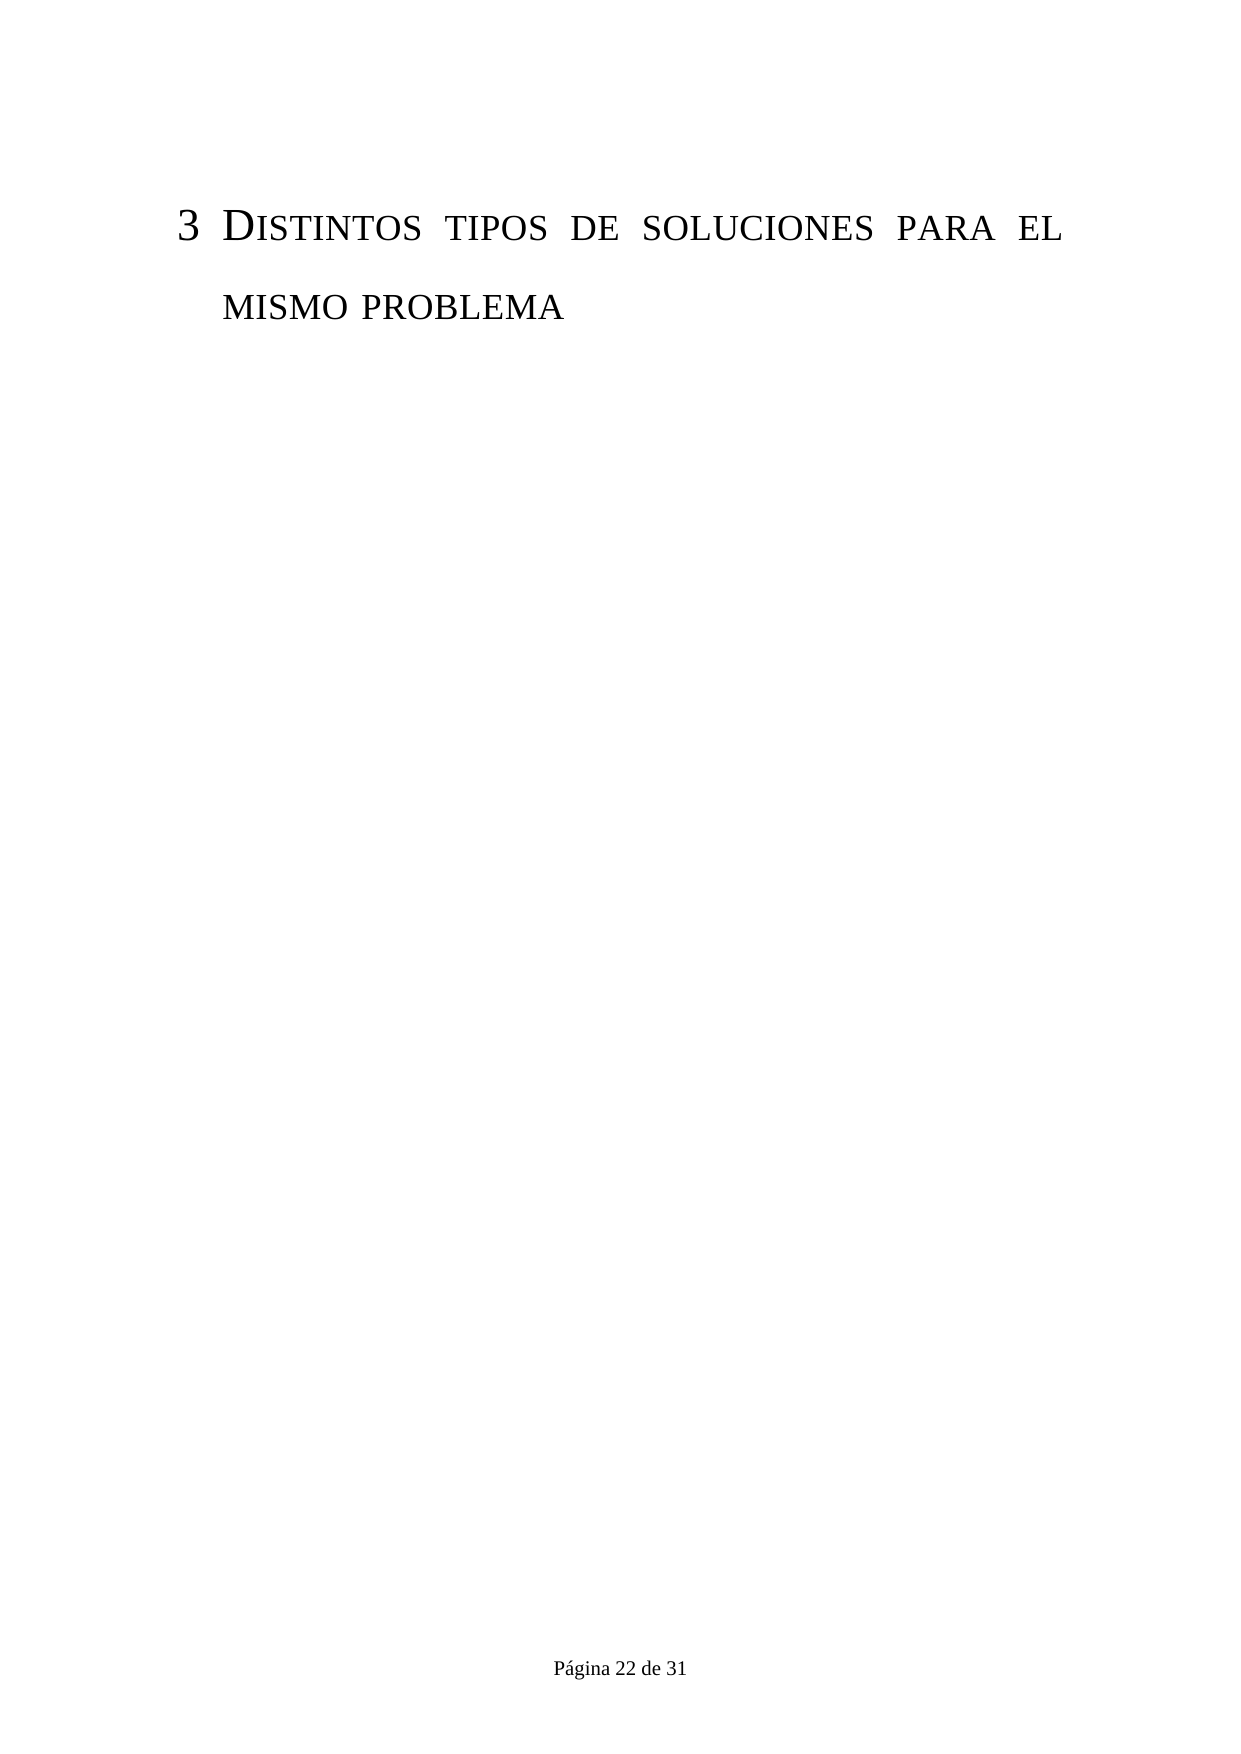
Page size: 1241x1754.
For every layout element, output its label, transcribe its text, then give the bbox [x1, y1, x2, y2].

subtitle Distintos tipos de soluciones para el mismo problema [177, 198, 1063, 329]
